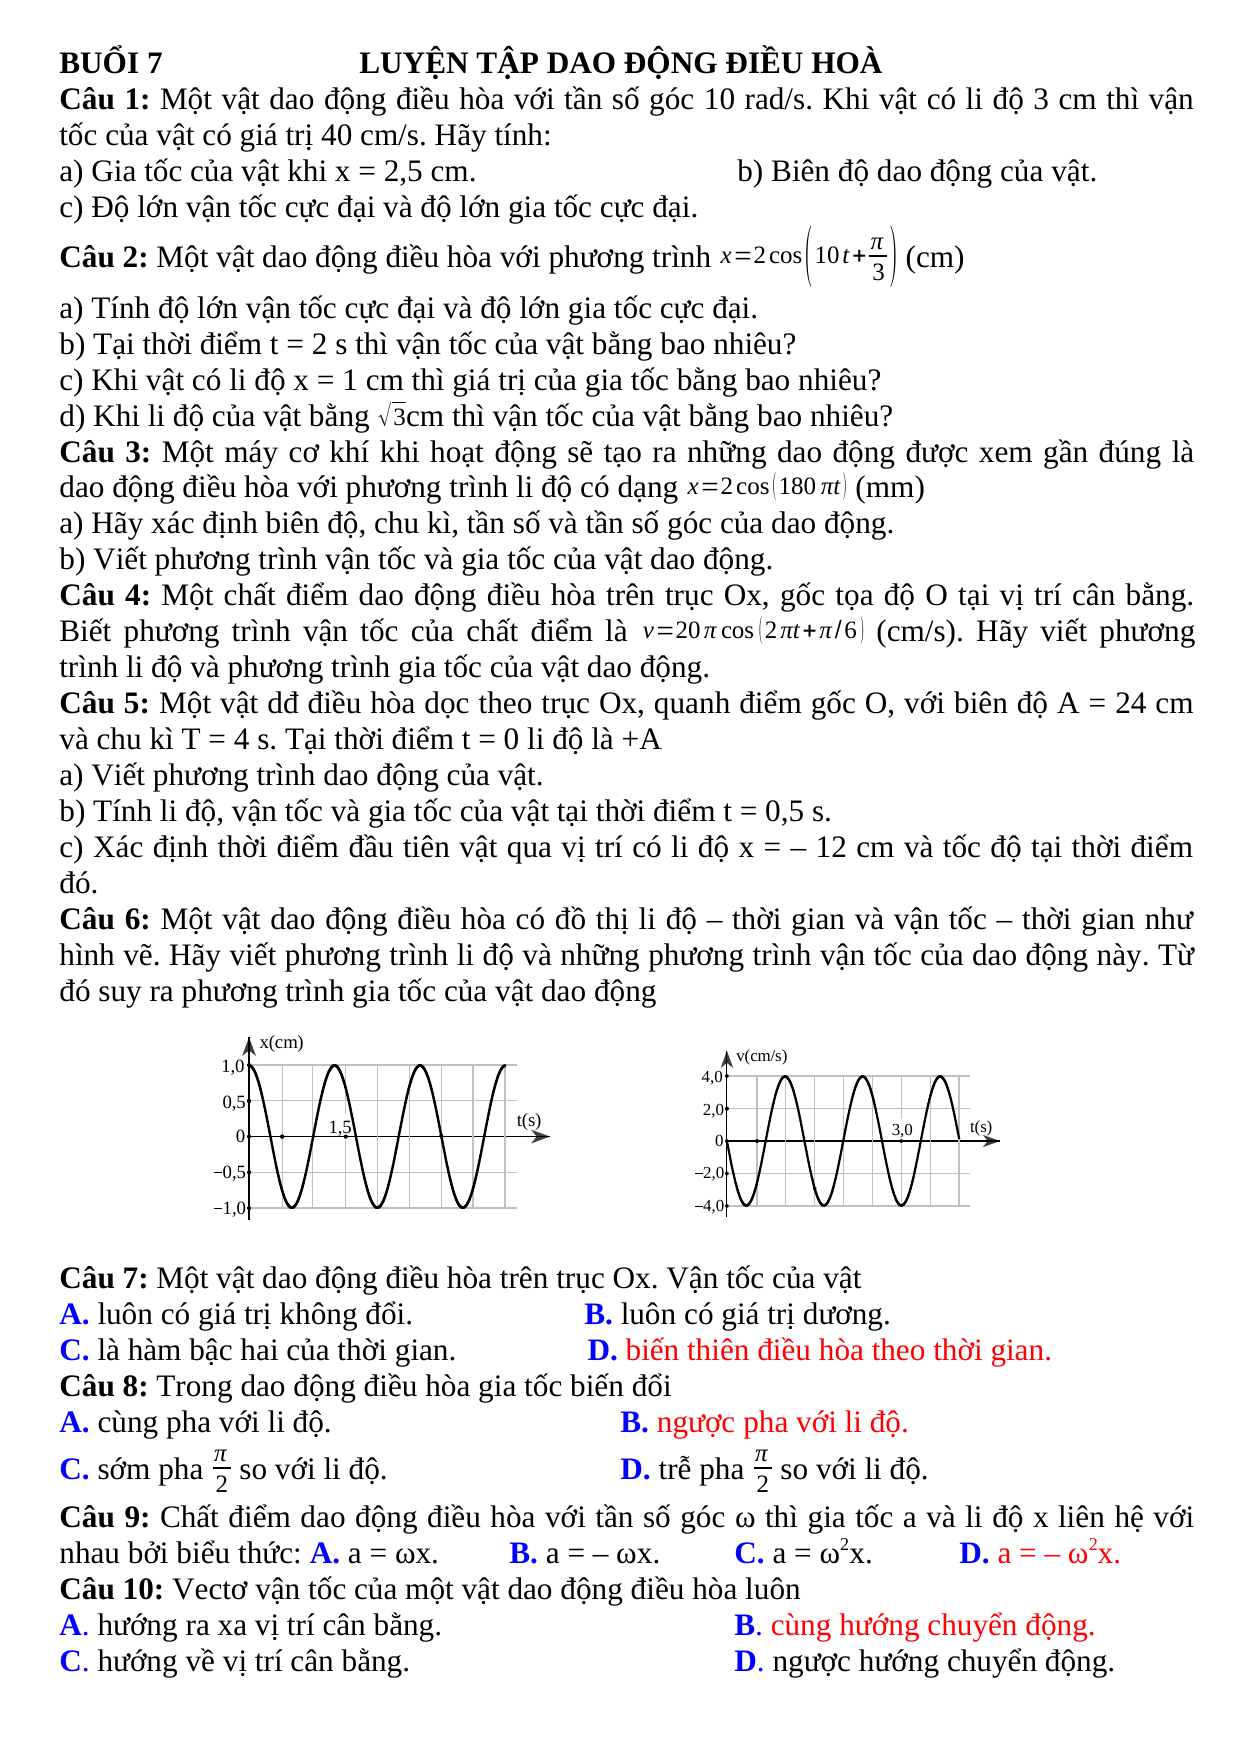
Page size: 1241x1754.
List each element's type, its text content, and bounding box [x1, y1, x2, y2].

list A. luôn có giá trị không đổi. B. luôn có giá trị dương. [59, 1295, 1196, 1331]
list Câu 4: Một chất điểm dao động điều hòa trên trục Ox, gốc tọa độ O tại vị trí cân bằng. Biết phương trình vận tốc của chất điểm là (cm/s). Hãy viết phương trình li độ và phương trình gia tốc của vật dao động. [59, 577, 1196, 684]
text BUỔI 7 LUYỆN TẬP DAO ĐỘNG ĐIỀU HOÀ [59, 44, 1196, 80]
list Câu 7: Một vật dao động điều hòa trên trục Ox. Vận tốc của vật [59, 1259, 1196, 1295]
text d) Khi li độ của vật bằng cm thì vận tốc của vật bằng bao nhiêu? [59, 397, 1196, 433]
list Câu 6: Một vật dao động điều hòa có đồ thị li độ – thời gian và vận tốc – thời gian như hình vẽ. Hãy viết phương trình li độ và những phương trình vận tốc của dao động này. Từ đó suy ra phương trình gia tốc của vật dao động [59, 900, 1196, 1008]
text c) Xác định thời điểm đầu tiên vật qua vị trí có li độ x = – 12 cm và tốc độ tại thời điểm đó. [59, 828, 1196, 900]
text A. cùng pha với li độ. B. ngược pha với li độ. [59, 1403, 1196, 1439]
text Câu 2: Một vật dao động điều hòa với phương trình (cm) [59, 224, 1196, 289]
text a) Tính độ lớn vận tốc cực đại và độ lớn gia tốc cực đại. [59, 289, 1196, 325]
text a) Gia tốc của vật khi x = 2,5 cm. b) Biên độ dao động của vật. [59, 152, 1196, 188]
list Câu 9: Chất điểm dao động điều hòa với tần số góc ω thì gia tốc a và li độ x liên hệ với nhau bởi biểu thức: A. a = ωx. B. a = – ωx. C. a = ω2x. D. a = – ω2x. [59, 1498, 1196, 1570]
text C. hướng về vị trí cân bằng. D. ngược hướng chuyển động. [59, 1642, 1196, 1678]
text C. sớm pha so với li độ. D. trễ pha so với li độ. [59, 1439, 1196, 1498]
text b) Tính li độ, vận tốc và gia tốc của vật tại thời điểm t = 0,5 s. [59, 792, 1196, 828]
list Câu 10: Vectơ vận tốc của một vật dao động điều hòa luôn [59, 1570, 1196, 1606]
text A. hướng ra xa vị trí cân bằng. B. cùng hướng chuyển động. [59, 1606, 1196, 1642]
text c) Độ lớn vận tốc cực đại và độ lớn gia tốc cực đại. [59, 188, 1196, 224]
text a) Viết phương trình dao động của vật. [59, 756, 1196, 792]
text a) Hãy xác định biên độ, chu kì, tần số và tần số góc của dao động. [59, 505, 1196, 541]
list Câu 5: Một vật dđ điều hòa dọc theo trục Ox, quanh điểm gốc O, với biên độ A = 24 cm và chu kì T = 4 s. Tại thời điểm t = 0 li độ là +A [59, 684, 1196, 756]
list C. là hàm bậc hai của thời gian. D. biến thiên điều hòa theo thời gian. [59, 1331, 1196, 1367]
text b) Viết phương trình vận tốc và gia tốc của vật dao động. [59, 541, 1196, 577]
text b) Tại thời điểm t = 2 s thì vận tốc của vật bằng bao nhiêu? [59, 325, 1196, 361]
list Câu 8: Trong dao động điều hòa gia tốc biến đổi [59, 1367, 1196, 1403]
text Câu 1: Một vật dao động điều hòa với tần số góc 10 rad/s. Khi vật có li độ 3 cm thì vận tốc của vật có giá trị 40 cm/s. Hãy tính: [59, 80, 1196, 152]
text c) Khi vật có li độ x = 1 cm thì giá trị của gia tốc bằng bao nhiêu? [59, 361, 1196, 397]
list Câu 3: Một máy cơ khí khi hoạt động sẽ tạo ra những dao động được xem gần đúng là dao động điều hòa với phương trình li độ có dạng (mm) [59, 433, 1196, 505]
